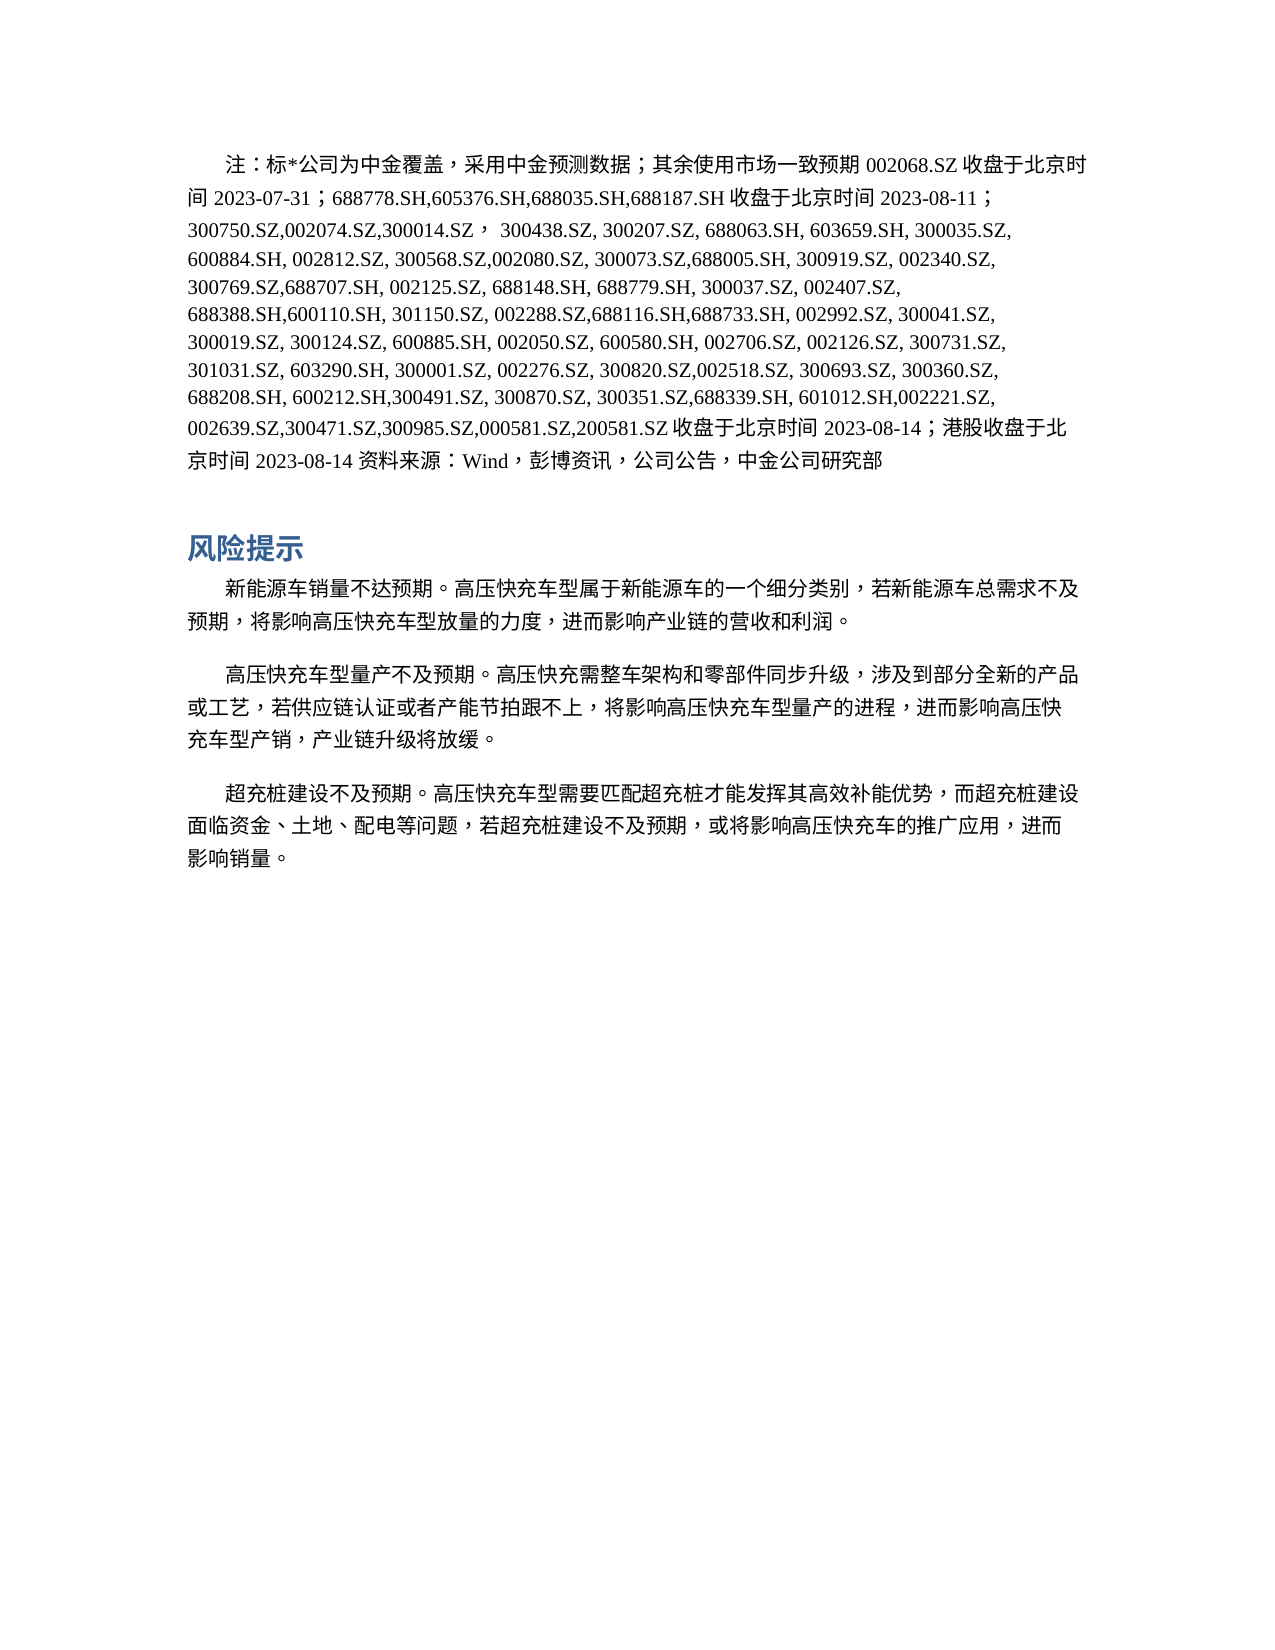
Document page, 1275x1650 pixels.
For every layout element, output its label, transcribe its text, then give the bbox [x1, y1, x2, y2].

text 新能源车销量不达预期。高压快充车型属于新能源车的一个细分类别，若新能源车总需求不及 预期，将影响高压快充车型放量的力度，进而影响产业链的营收和利润。 [187, 574, 1087, 635]
text 注：标*公司为中金覆盖，采用中金预测数据；其余使用市场一致预期 002068.SZ收盘于北京时间 2023-07-31；688778.SH,605376.SH,688035.SH,688187.SH收盘于北京时间 2023-08-11；300750.SZ,002074.SZ,300014.SZ， 300438.SZ, 300207.SZ, 688063.SH, 603659.SH, 300035.SZ, 600884.SH, 002812.SZ, 300568.SZ,002080.SZ, 300073.SZ,688005.SH, 300919.SZ, 002340.SZ, 300769.SZ,688707.SH, 002125.SZ, 688148.SH, 688779.SH, 300037.SZ, 002407.SZ, 688388.SH,600110.SH, 301150.SZ, 002288.SZ,688116.SH,688733.SH, 002992.SZ, 300041.SZ, 300019.SZ, 300124.SZ, 600885.SH, 002050.SZ, 600580.SH, 002706.SZ, 002126.SZ, 300731.SZ, 301031.SZ, 603290.SH, 300001.SZ, 002276.SZ, 300820.SZ,002518.SZ, 300693.SZ, 300360.SZ, 688208.SH, 600212.SH,300491.SZ, 300870.SZ, 300351.SZ,688339.SH, 601012.SH,002221.SZ, 002639.SZ,300471.SZ,300985.SZ,000581.SZ,200581.SZ收盘于北京时间 2023-08-14；港股收盘于北京时间 2023-08-14 资料来源：Wind，彭博资讯，公司公告，中金公司研究部 [187, 150, 1087, 474]
subtitle 风险提示 [187, 529, 1087, 568]
text 高压快充车型量产不及预期。高压快充需整车架构和零部件同步升级，涉及到部分全新的产品 或工艺，若供应链认证或者产能节拍跟不上，将影响高压快充车型量产的进程，进而影响高压快 充车型产销，产业链升级将放缓。 [187, 660, 1087, 754]
text 超充桩建设不及预期。高压快充车型需要匹配超充桩才能发挥其高效补能优势，而超充桩建设 面临资金、土地、配电等问题，若超充桩建设不及预期，或将影响高压快充车的推广应用，进而 影响销量。 [187, 779, 1087, 873]
